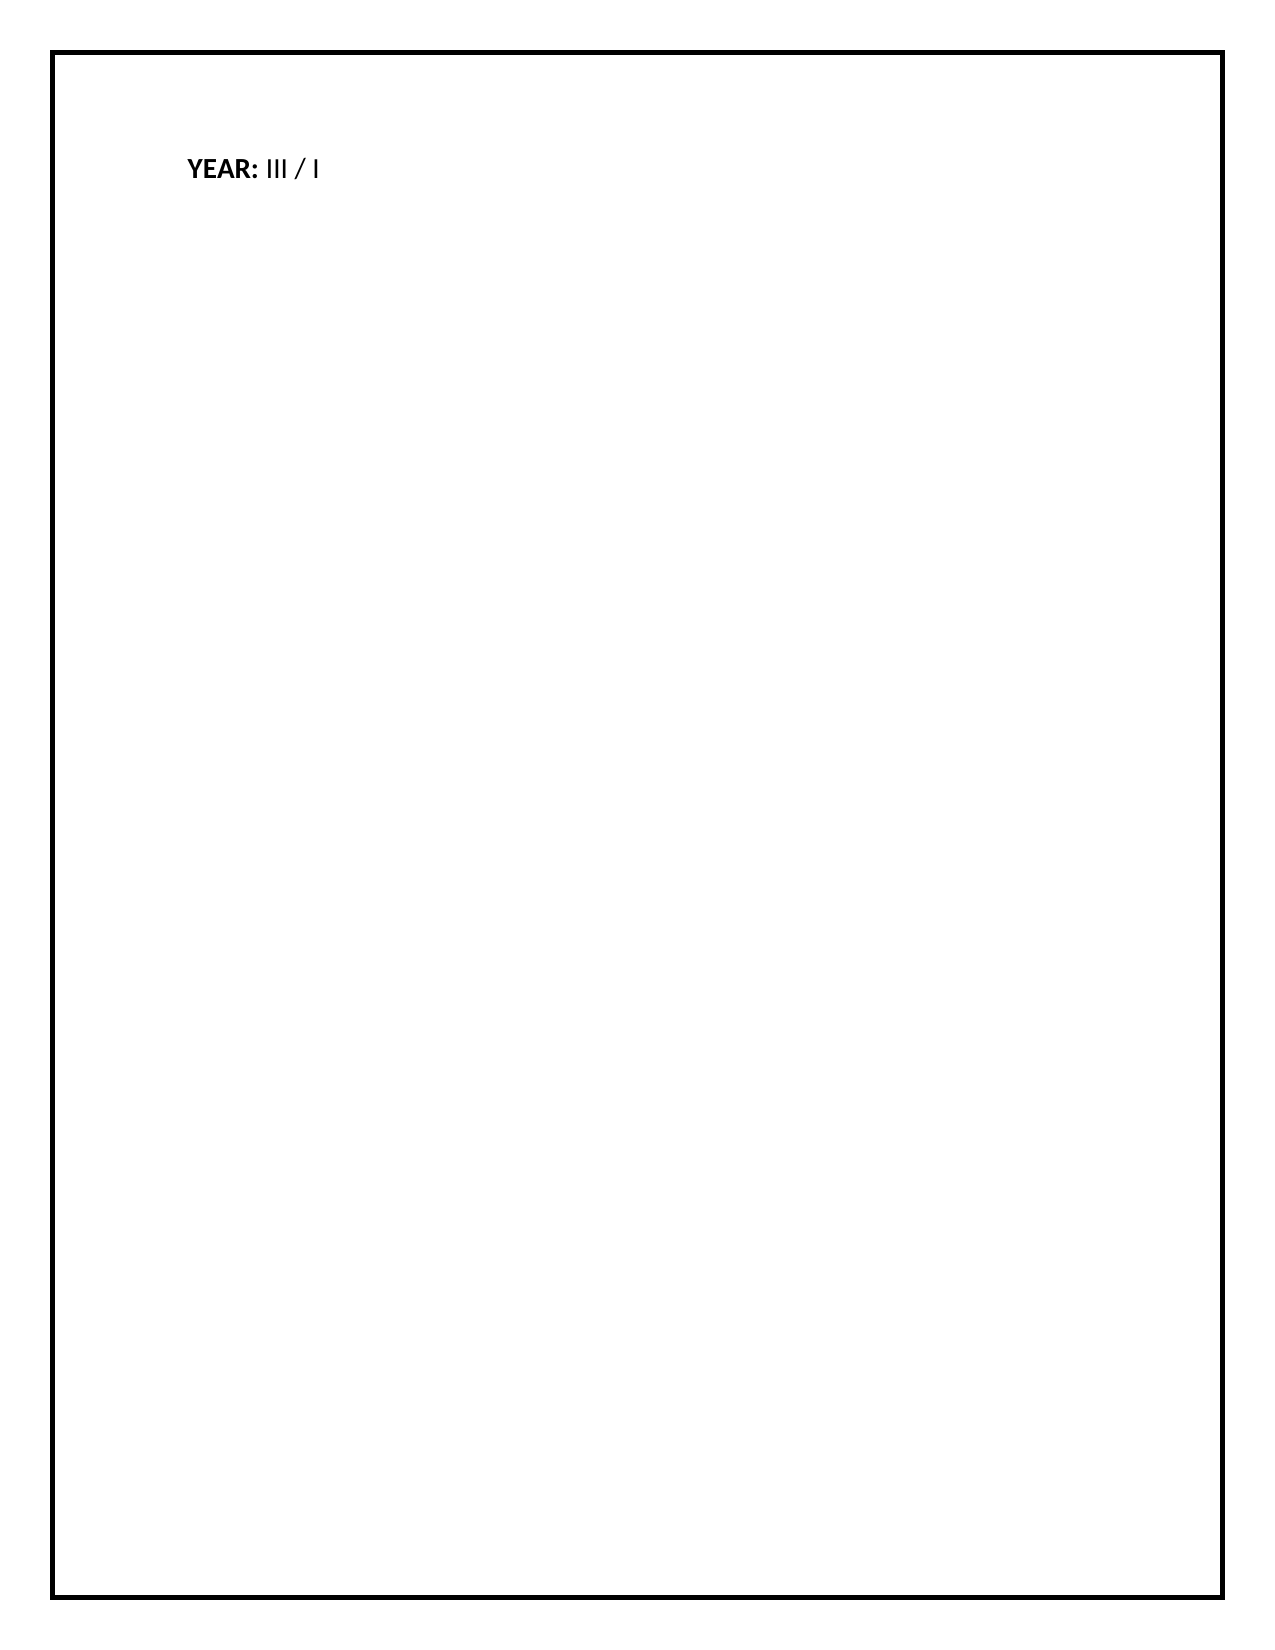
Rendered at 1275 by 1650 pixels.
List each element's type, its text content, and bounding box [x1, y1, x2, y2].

text YEAR: III / I [187, 150, 1087, 186]
